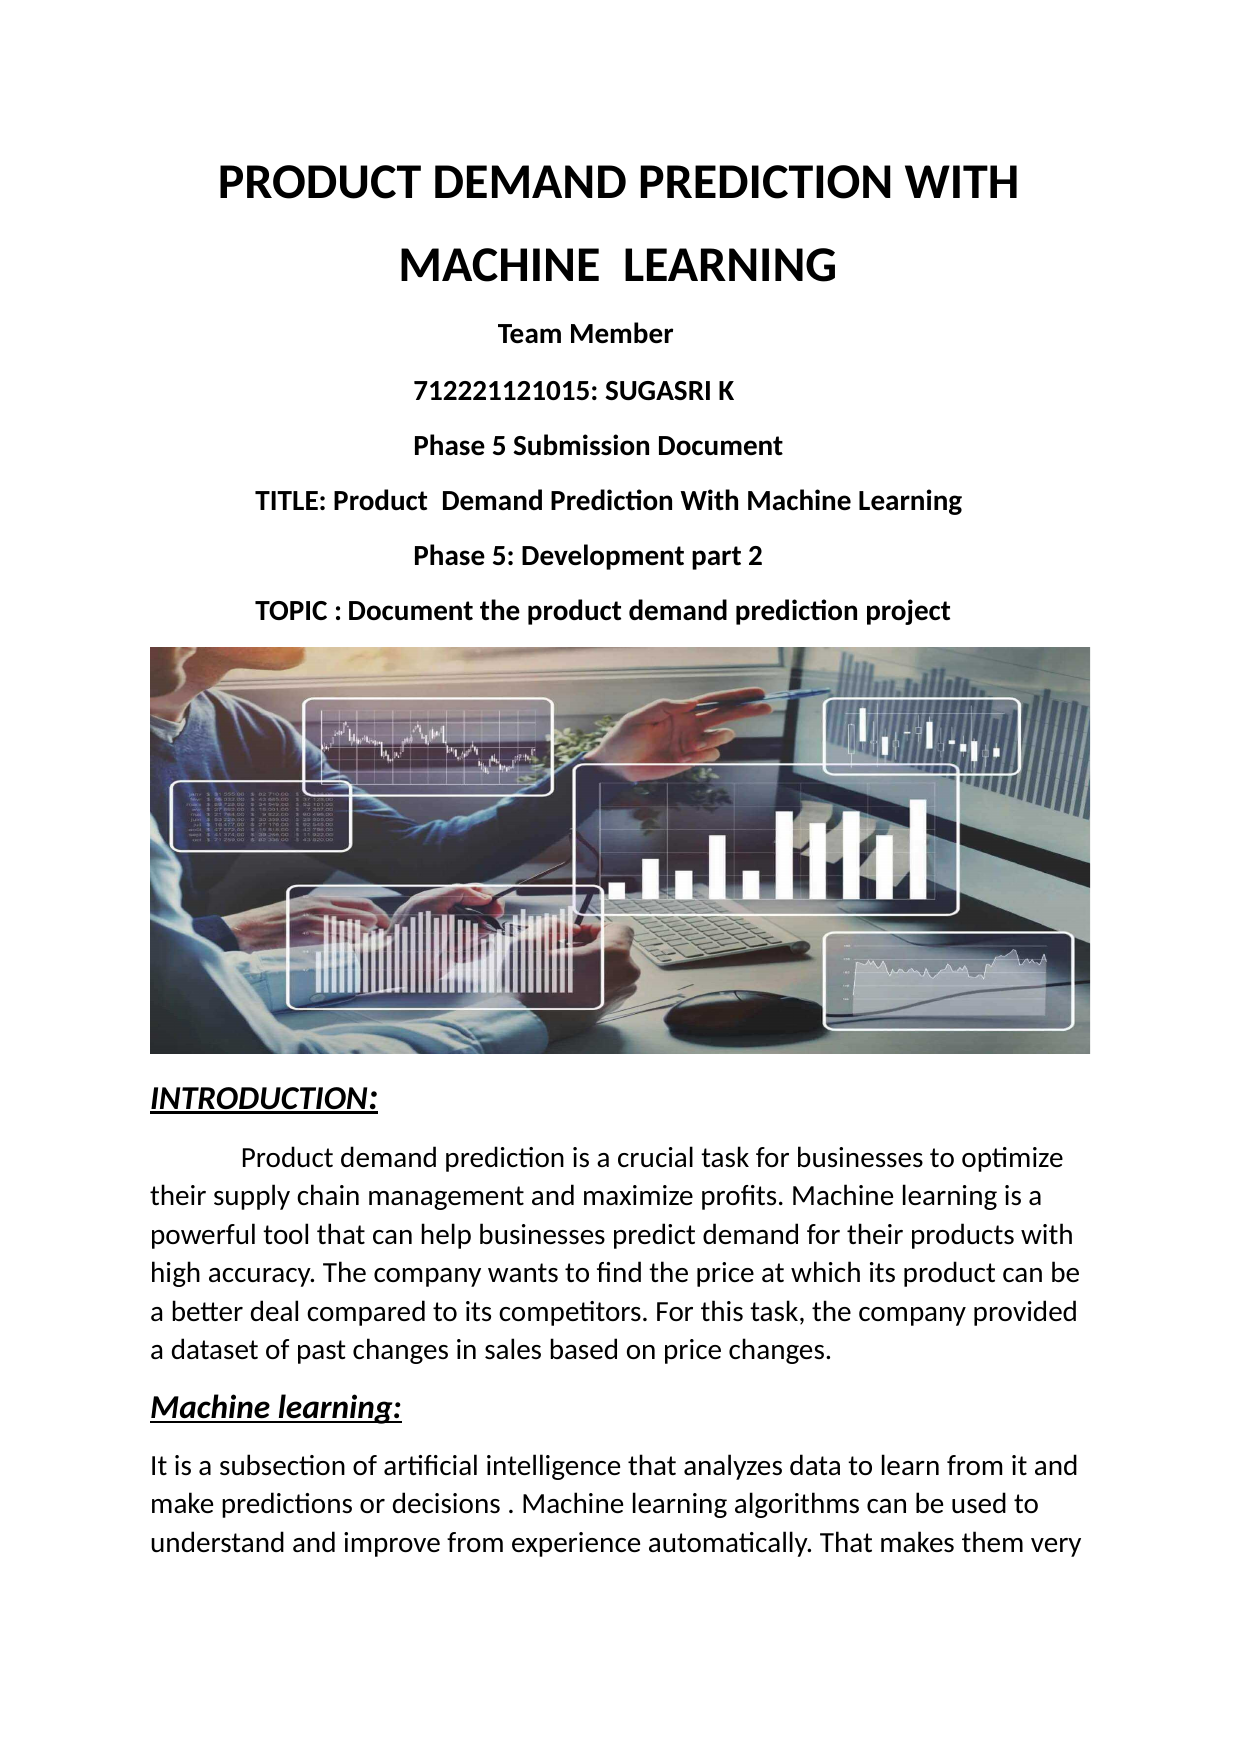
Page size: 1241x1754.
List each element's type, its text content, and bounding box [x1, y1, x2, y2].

text TOPIC : Document the product demand prediction project [150, 592, 1090, 628]
text Team Member [150, 315, 1090, 351]
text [150, 1447, 1090, 1559]
text 712221121015: SUGASRI K [150, 372, 1090, 408]
text INTRODUCTION: [150, 1073, 1090, 1118]
picture [150, 647, 1091, 1054]
text Phase 5 Submission Document [150, 427, 1090, 463]
text Phase 5: Development part 2 [150, 537, 1090, 573]
text PRODUCT DEMAND PREDICTION WITH [150, 150, 1090, 211]
text Machine learning: [150, 1386, 1090, 1427]
text Product demand prediction is a crucial task for businesses to optimize their supply chain management and maximize profits. Machine learning is a powerful tool that can help businesses predict demand for their products with high accuracy. The company wants to find the price at which its product can be a better deal compared to its competitors. For this task, the company provided a dataset of past changes in sales based on price changes. [150, 1139, 1090, 1367]
text TITLE: Product Demand Prediction With Machine Learning [150, 482, 1090, 518]
text MACHINE LEARNING [150, 232, 1090, 293]
